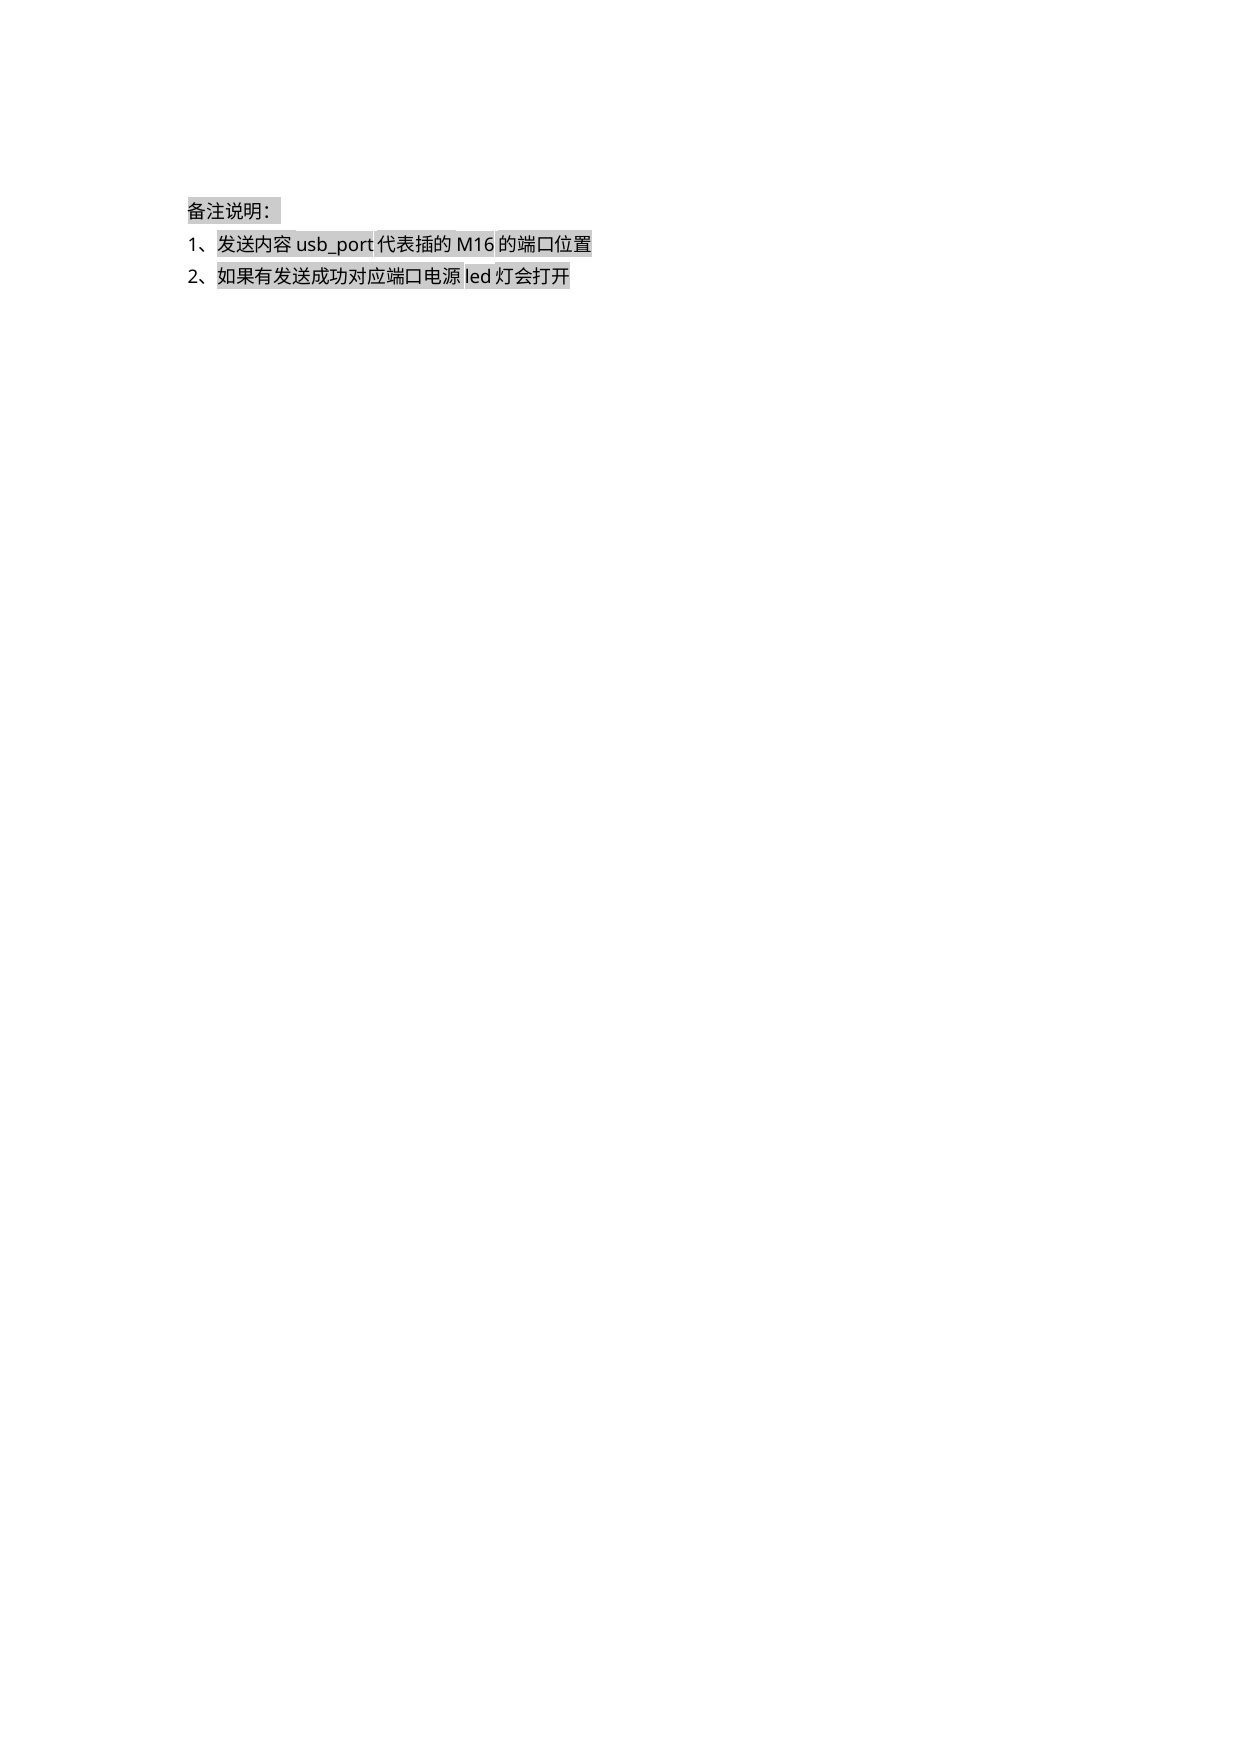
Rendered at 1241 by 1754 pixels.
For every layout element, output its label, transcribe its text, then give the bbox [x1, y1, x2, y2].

list 如果有发送成功对应端口电源led灯会打开 [187, 259, 1053, 292]
text 备注说明： [187, 194, 1053, 227]
list 发送内容usb_port代表插的M16的端口位置 [187, 227, 1053, 259]
